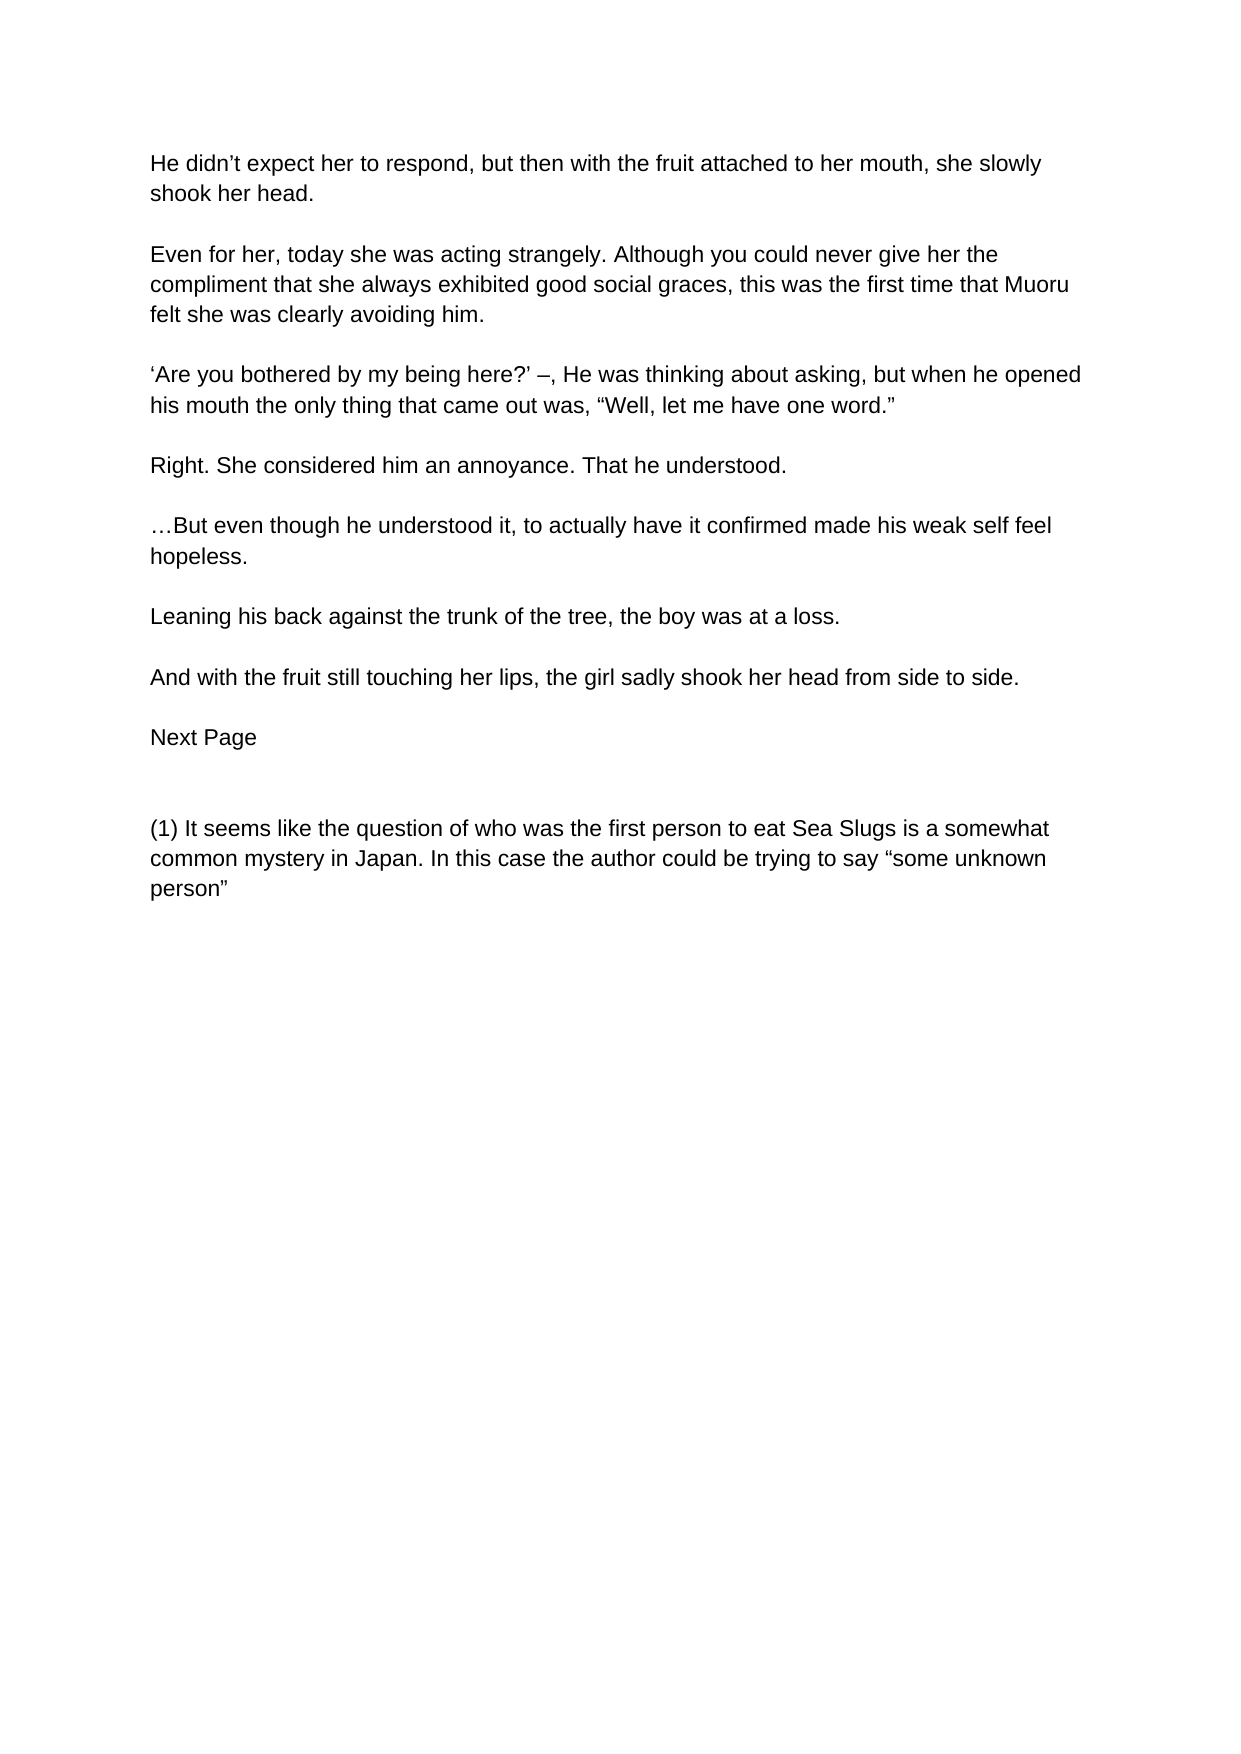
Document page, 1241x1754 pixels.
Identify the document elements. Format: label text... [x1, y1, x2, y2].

text (1) It seems like the question of who was the first person to eat Sea Slugs is a somewhat common mystery in Japan. In this case the author could be trying to say “some unknown person” [150, 814, 1090, 901]
text Even for her, today she was acting strangely. Although you could never give her the compliment that she always exhibited good social graces, this was the first time that Muoru felt she was clearly avoiding him. [150, 241, 1090, 327]
text Right. She considered him an annoyance. That he understood. [150, 452, 1090, 478]
text He didn’t expect her to respond, but then with the fruit attached to her mouth, she slowly shook her head. [150, 150, 1090, 207]
text Next Page [150, 724, 1090, 750]
text Leaning his back against the trunk of the tree, the boy was at a loss. [150, 603, 1090, 629]
text …But even though he understood it, to actually have it confirmed made his weak self feel hopeless. [150, 512, 1090, 569]
text ‘Are you bothered by my being here?’ –, He was thinking about asking, but when he opened his mouth the only thing that came out was, “Well, let me have one word.” [150, 361, 1090, 418]
text And with the fruit still touching her lips, the girl sadly shook her head from side to side. [150, 663, 1090, 690]
